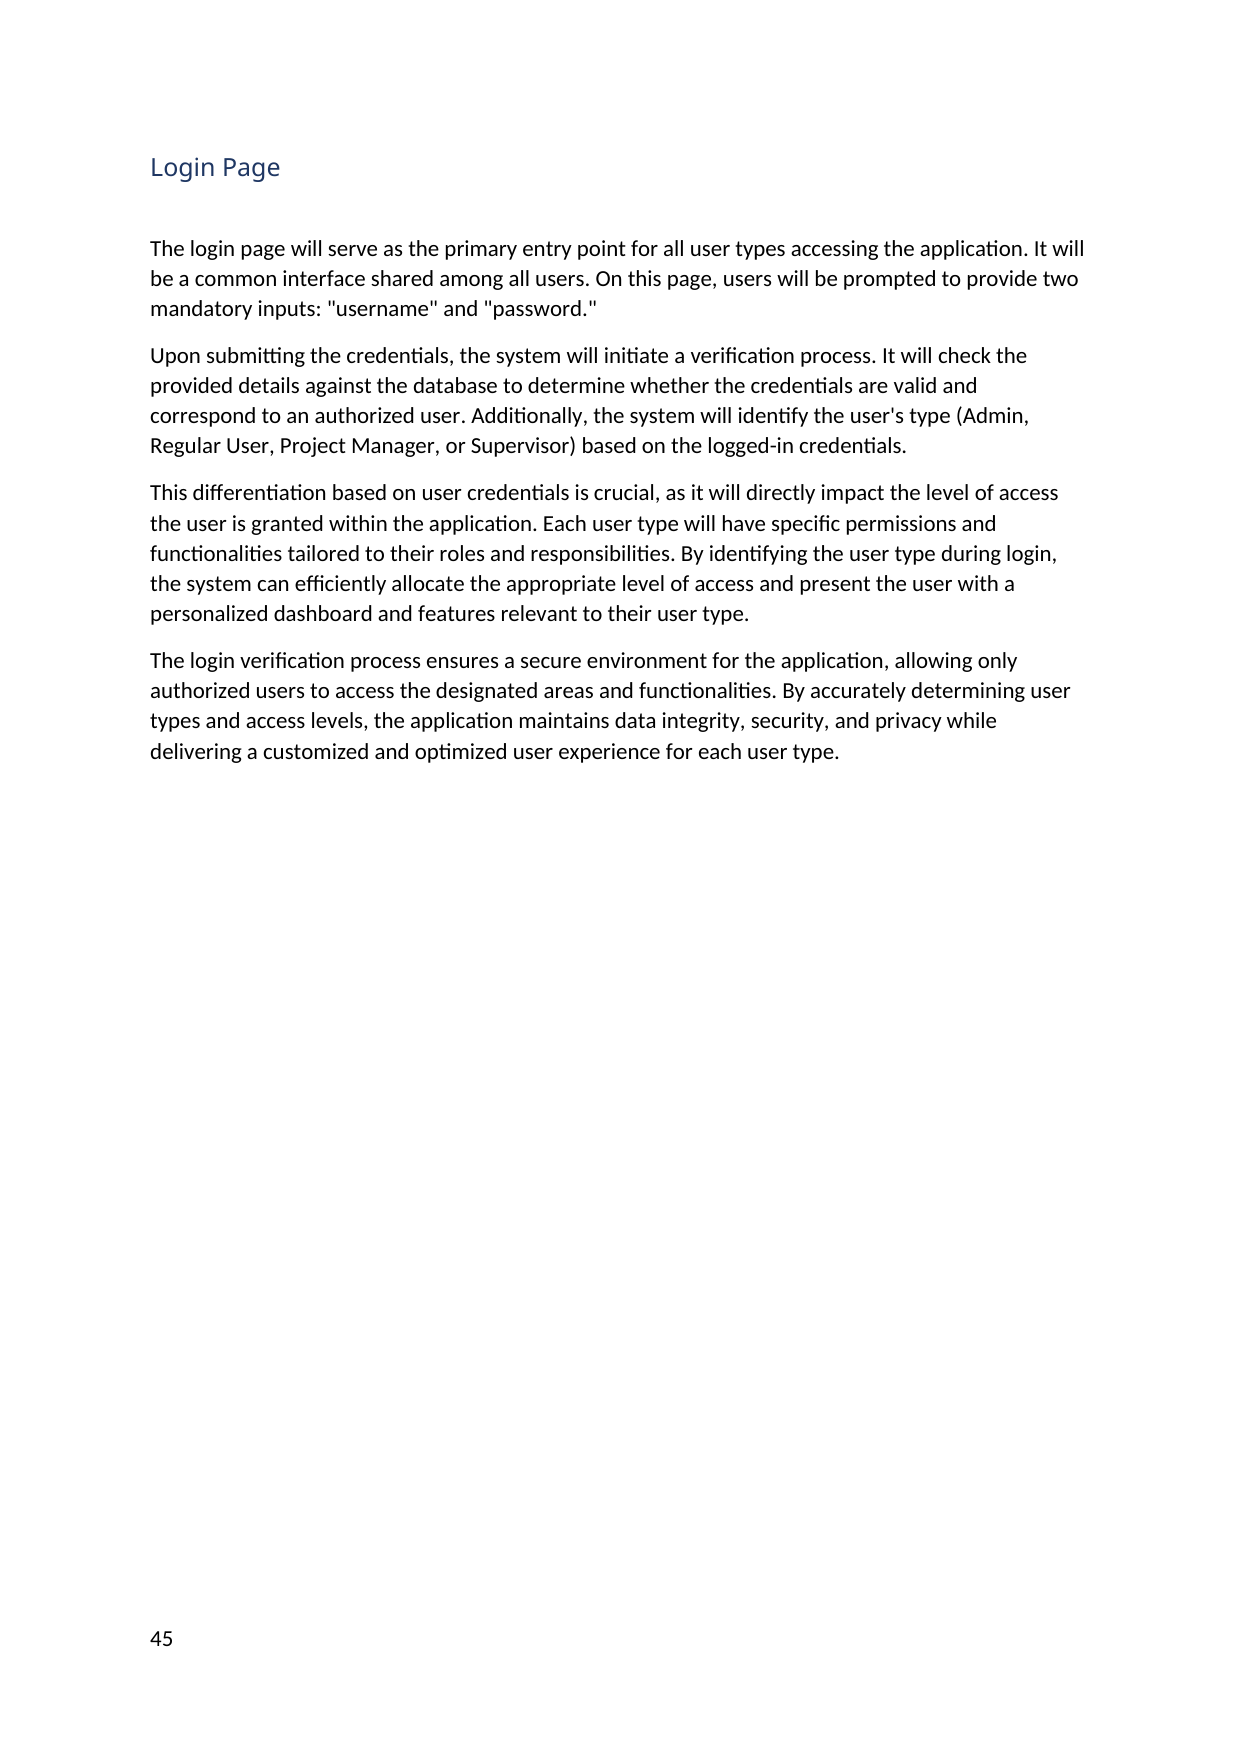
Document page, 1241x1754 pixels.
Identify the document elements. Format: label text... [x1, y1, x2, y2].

text This differentiation based on user credentials is crucial, as it will directly impact the level of access the user is granted within the application. Each user type will have specific permissions and functionalities tailored to their roles and responsibilities. By identifying the user type during login, the system can efficiently allocate the appropriate level of access and present the user with a personalized dashboard and features relevant to their user type. [150, 478, 1090, 627]
text Upon submitting the credentials, the system will initiate a verification process. It will check the provided details against the database to determine whether the credentials are valid and correspond to an authorized user. Additionally, the system will identify the user's type (Admin, Regular User, Project Manager, or Supervisor) based on the logged-in credentials. [150, 341, 1090, 459]
subtitle Login Page [150, 150, 1090, 184]
text The login page will serve as the primary entry point for all user types accessing the application. It will be a common interface shared among all users. On this page, users will be prompted to provide two mandatory inputs: "username" and "password." [150, 234, 1090, 322]
text The login verification process ensures a secure environment for the application, allowing only authorized users to access the designated areas and functionalities. By accurately determining user types and access levels, the application maintains data integrity, security, and privacy while delivering a customized and optimized user experience for each user type. [150, 646, 1090, 765]
